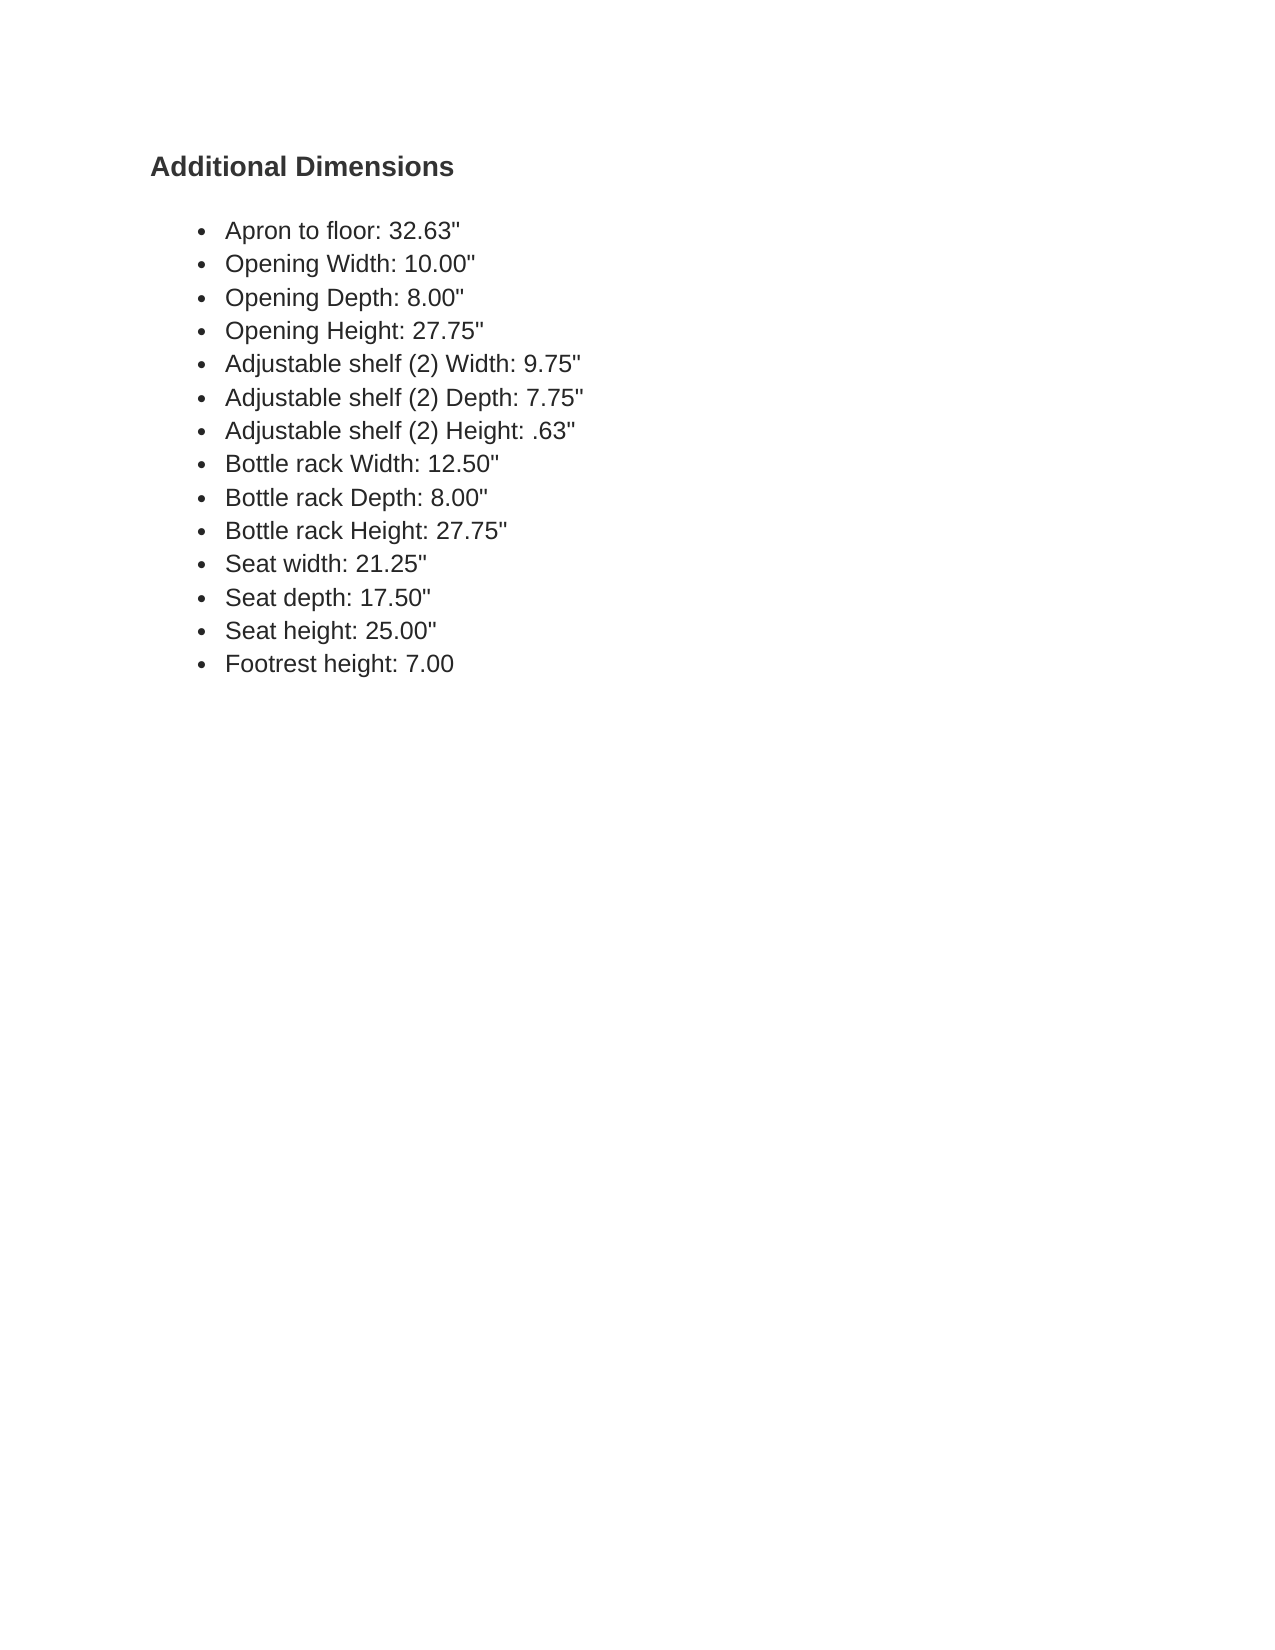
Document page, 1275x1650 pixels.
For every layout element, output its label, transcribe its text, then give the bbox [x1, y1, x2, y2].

list Adjustable shelf (2) Width: 9.75" [198, 345, 1125, 378]
list Adjustable shelf (2) Depth: 7.75" [198, 378, 1125, 412]
list Adjustable shelf (2) Height: .63" [198, 412, 1125, 445]
list Seat depth: 17.50" [198, 578, 1125, 612]
list Seat width: 21.25" [198, 545, 1125, 578]
list Apron to floor: 32.63" [198, 212, 1125, 245]
list Bottle rack Depth: 8.00" [198, 478, 1125, 512]
list Opening Height: 27.75" [198, 312, 1125, 345]
list Opening Depth: 8.00" [198, 278, 1125, 312]
list Footrest height: 7.00 [198, 645, 1125, 678]
list Bottle rack Width: 12.50" [198, 445, 1125, 478]
list Seat height: 25.00" [198, 612, 1125, 645]
list Bottle rack Height: 27.75" [198, 512, 1125, 545]
text Additional Dimensions [150, 150, 1125, 182]
list Opening Width: 10.00" [198, 245, 1125, 278]
